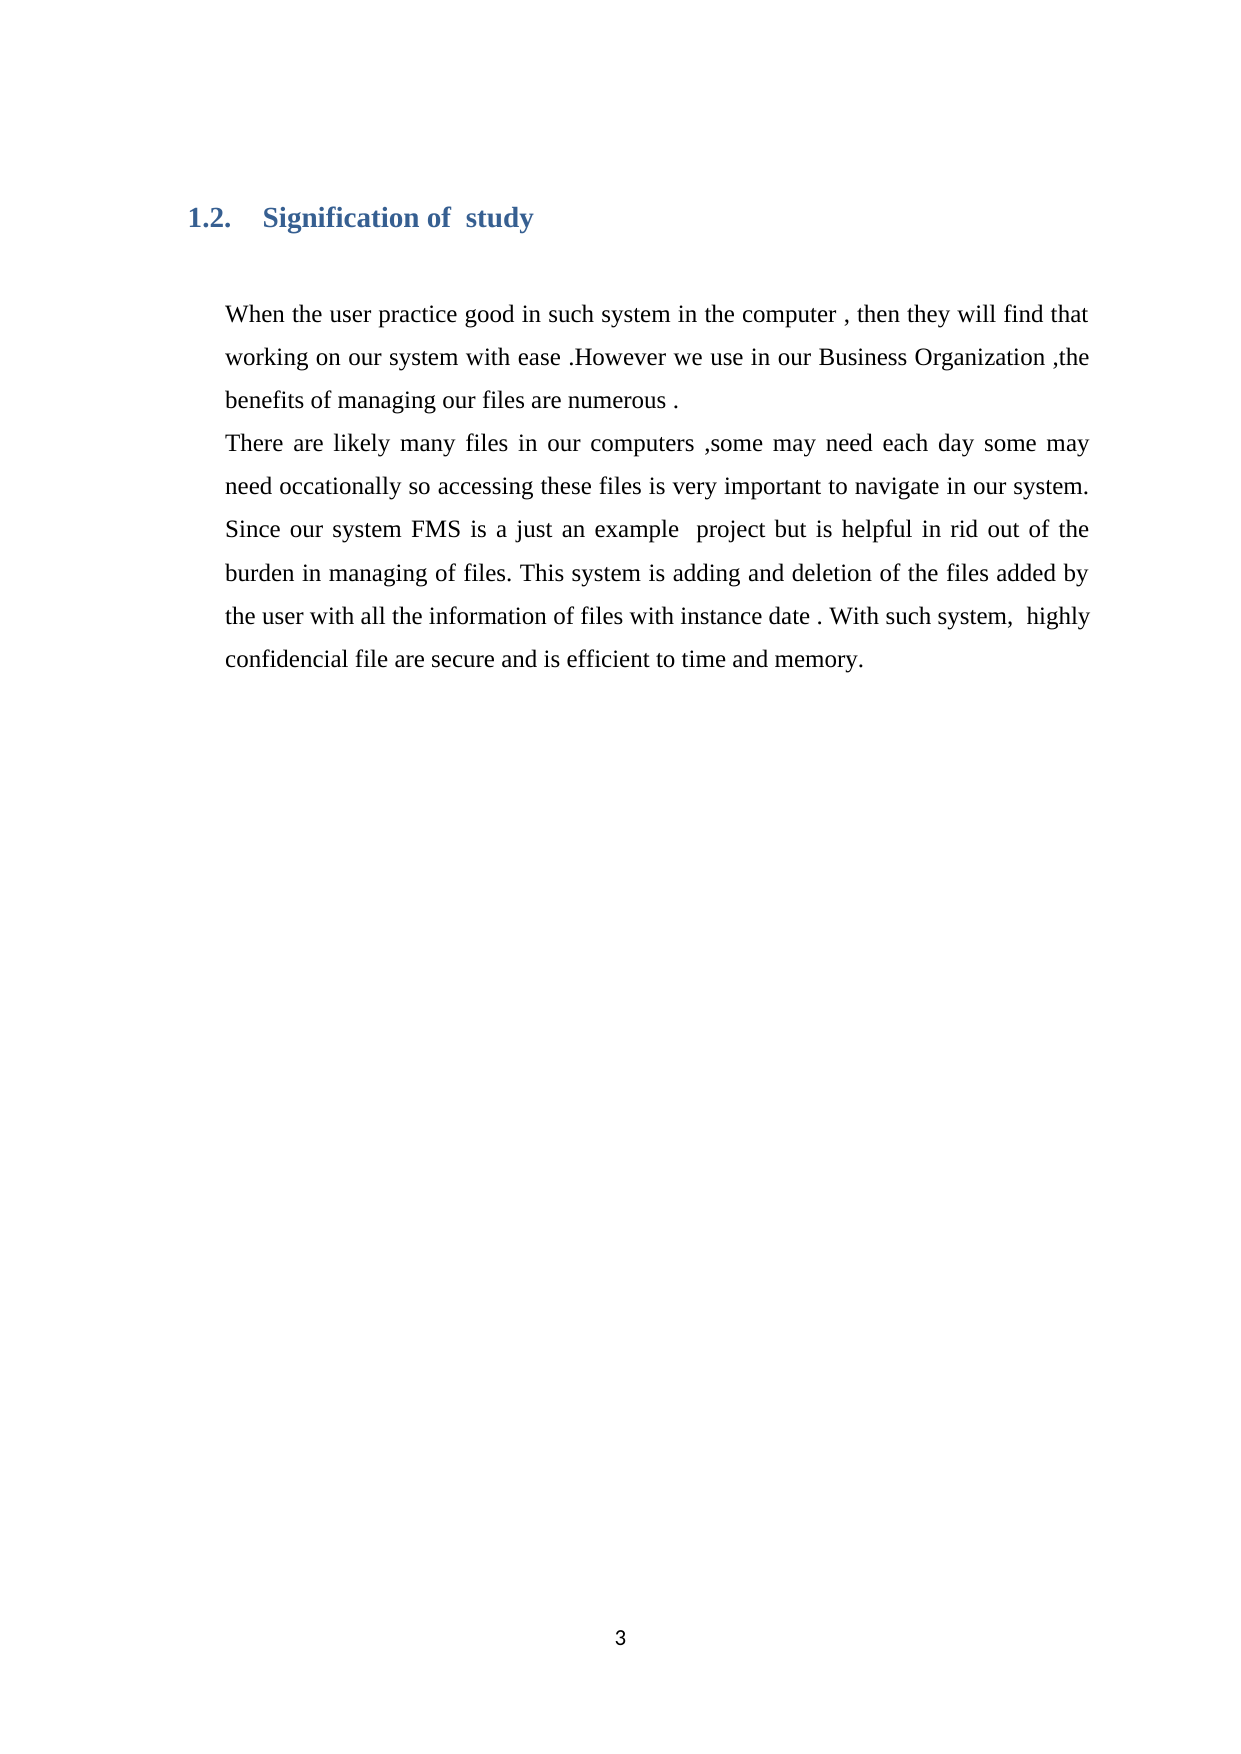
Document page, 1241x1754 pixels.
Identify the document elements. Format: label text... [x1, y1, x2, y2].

subtitle Signification of study [187, 200, 1090, 233]
text There are likely many files in our computers ,some may need each day some may need occationally so accessing these files is very important to navigate in our system. Since our system FMS is a just an example project but is helpful in rid out of the burden in managing of files. This system is adding and deletion of the files added by the user with all the information of files with instance date . With such system, highly confidencial file are secure and is efficient to time and memory. [225, 428, 1090, 673]
text When the user practice good in such system in the computer , then they will find that working on our system with ease .However we use in our Business Organization ,the benefits of managing our files are numerous . [225, 299, 1090, 414]
